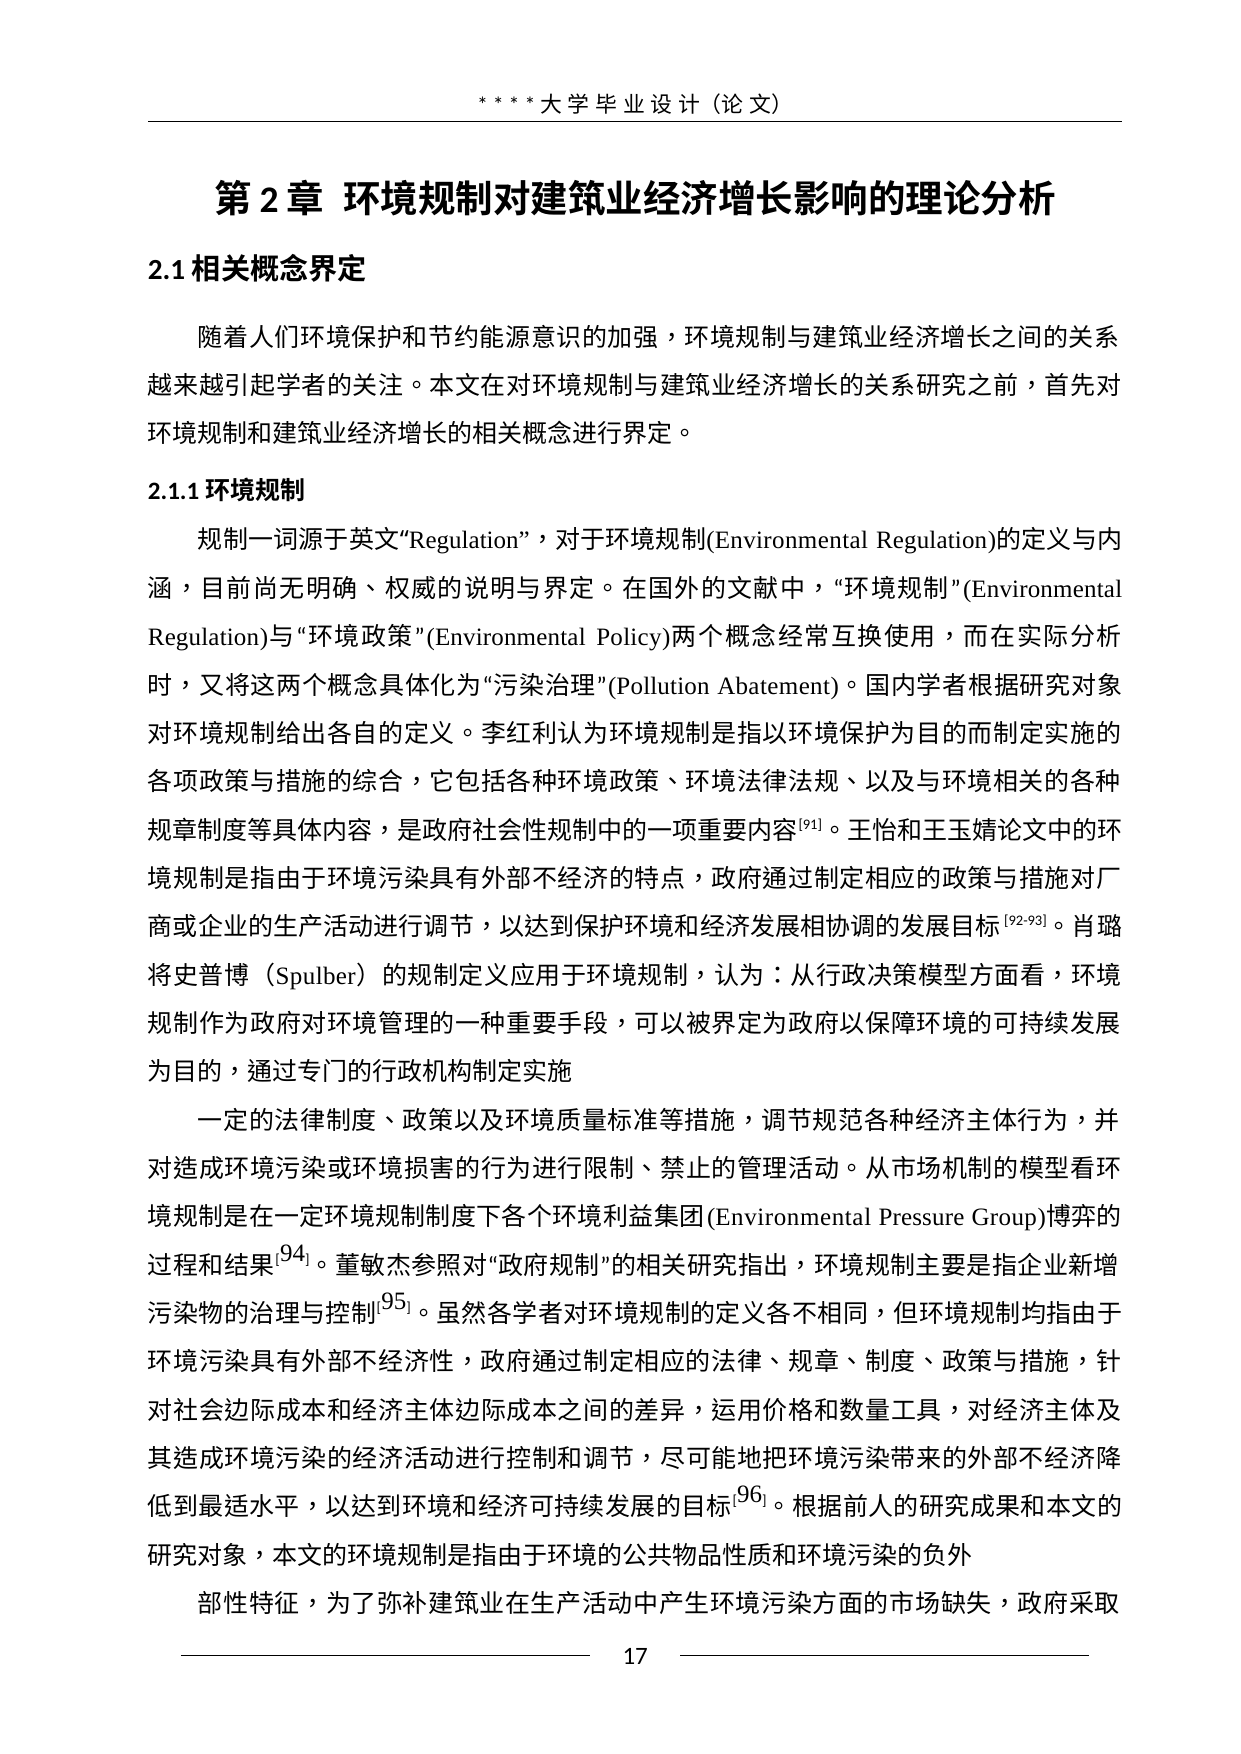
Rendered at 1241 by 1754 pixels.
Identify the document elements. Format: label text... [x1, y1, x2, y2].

text 规制一词源于英文“Regulation”，对于环境规制(Environmental Regulation)的定义与内涵，目前尚无明确、权威的说明与界定。在国外的文献中，“环境规制”(Environmental Regulation)与“环境政策”(Environmental Policy)两个概念经常互换使用，而在实际分析时，又将这两个概念具体化为“污染治理”(Pollution Abatement)。国内学者根据研究对象对环境规制给出各自的定义。李红利认为环境规制是指以环境保护为目的而制定实施的各项政策与措施的综合，它包括各种环境政策、环境法律法规、以及与环境相关的各种规章制度等具体内容，是政府社会性规制中的一项重要内容[91]。王怡和王玉婧论文中的环境规制是指由于环境污染具有外部不经济的特点，政府通过制定相应的政策与措施对厂商或企业的生产活动进行调节，以达到保护环境和经济发展相协调的发展目标[92-93]。肖璐将史普博（Spulber）的规制定义应用于环境规制，认为：从行政决策模型方面看，环境规制作为政府对环境管理的一种重要手段，可以被界定为政府以保障环境的可持续发展为目的，通过专门的行政机构制定实施 [148, 507, 1122, 1087]
text 随着人们环境保护和节约能源意识的加强，环境规制与建筑业经济增长之间的关系越来越引起学者的关注。本文在对环境规制与建筑业经济增长的关系研究之前，首先对环境规制和建筑业经济增长的相关概念进行界定。 [148, 304, 1122, 449]
subtitle 第2章 环境规制对建筑业经济增长影响的理论分析 [148, 172, 1122, 224]
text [148, 1570, 1122, 1619]
text 一定的法律制度、政策以及环境质量标准等措施，调节规范各种经济主体行为，并对造成环境污染或环境损害的行为进行限制、禁止的管理活动。从市场机制的模型看环境规制是在一定环境规制制度下各个环境利益集团(Environmental Pressure Group)博弈的过程和结果[94]。董敏杰参照对“政府规制”的相关研究指出，环境规制主要是指企业新增污染物的治理与控制[95]。虽然各学者对环境规制的定义各不相同，但环境规制均指由于环境污染具有外部不经济性，政府通过制定相应的法律、规章、制度、政策与措施，针对社会边际成本和经济主体边际成本之间的差异，运用价格和数量工具，对经济主体及其造成环境污染的经济活动进行控制和调节，尽可能地把环境污染带来的外部不经济降低到最适水平，以达到环境和经济可持续发展的目标[96]。根据前人的研究成果和本文的研究对象，本文的环境规制是指由于环境的公共物品性质和环境污染的负外 [148, 1087, 1122, 1570]
subtitle 2.1 相关概念界定 [148, 248, 1122, 288]
subtitle 2.1.1 环境规制 [148, 473, 1122, 507]
